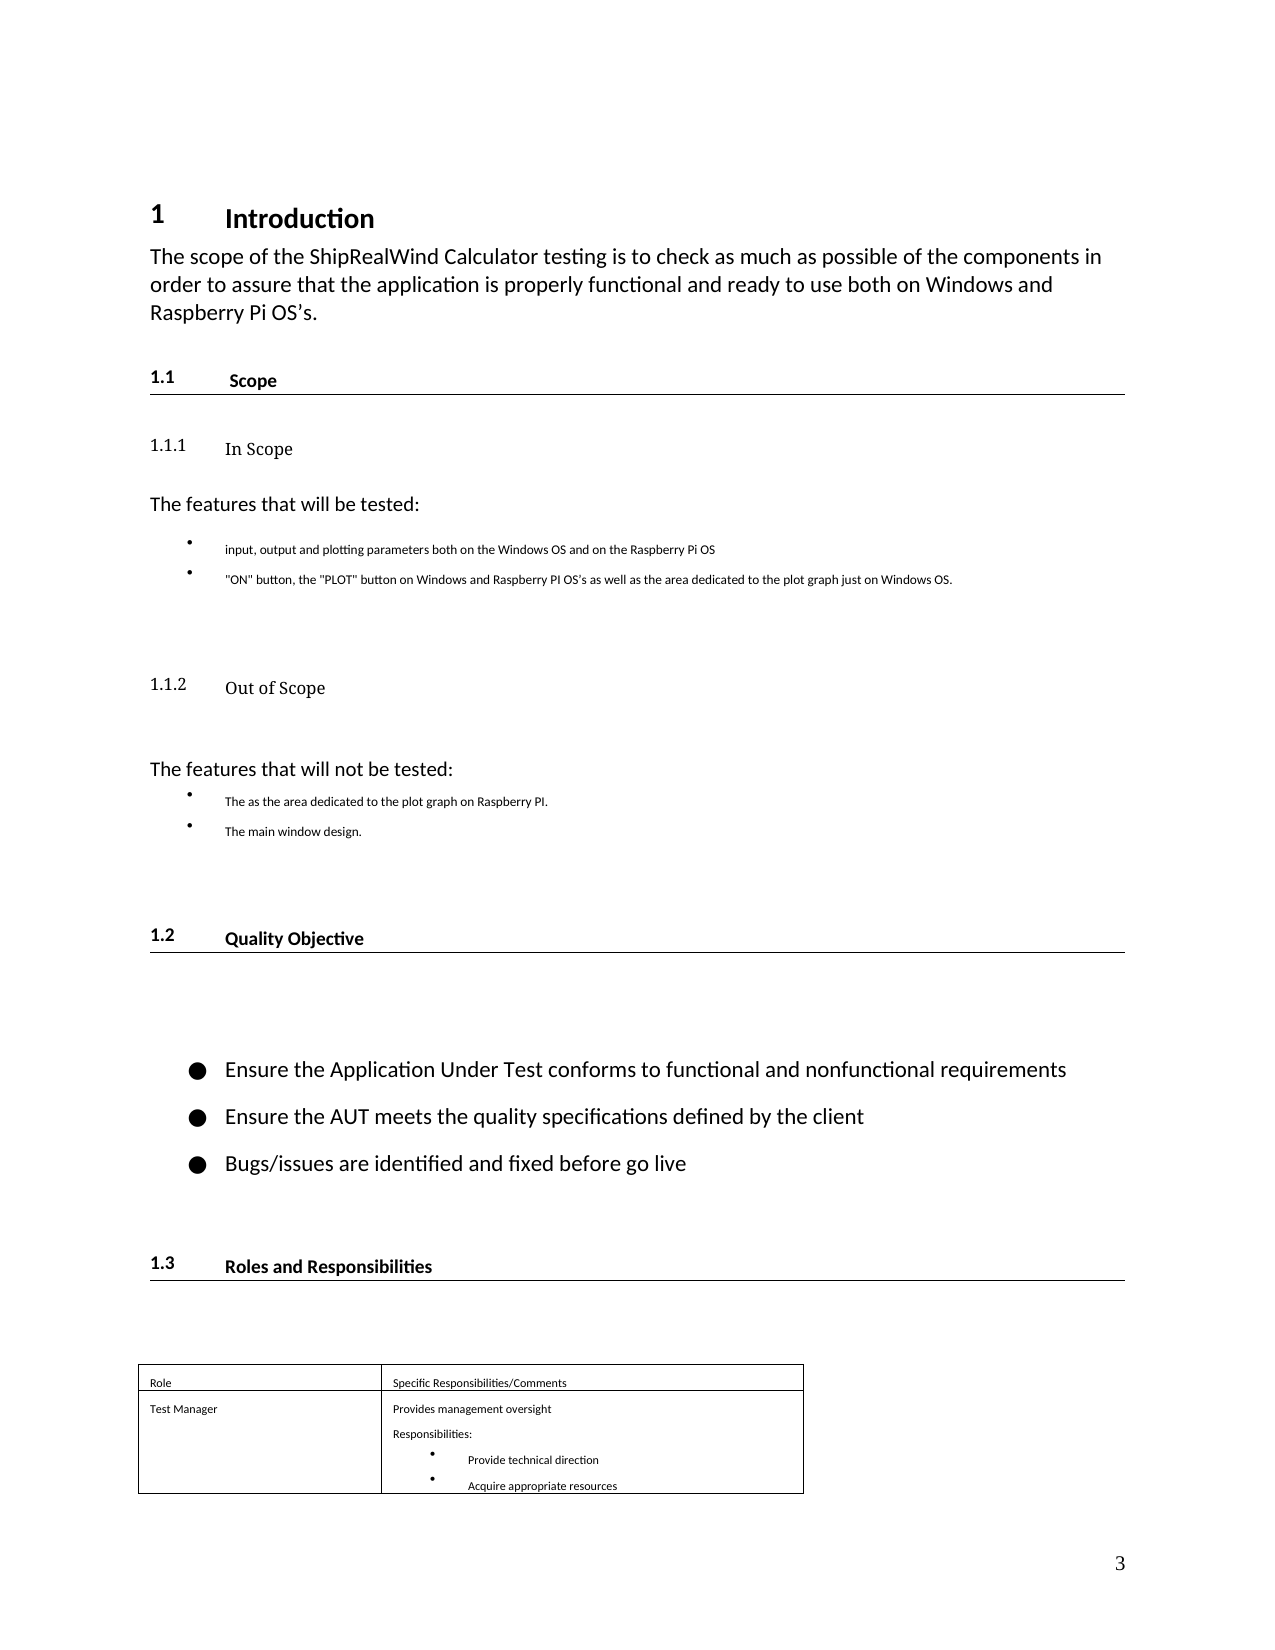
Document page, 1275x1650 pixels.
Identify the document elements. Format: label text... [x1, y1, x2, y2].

list The main window design. [187, 812, 1125, 840]
list Ensure the AUT meets the quality specifications defined by the client [187, 1090, 1125, 1137]
list "ON" button, the "PLOT" button on Windows and Raspberry PI OS’s as well as the area dedicated to the plot graph just on Windows OS. [187, 560, 1125, 588]
text The features that will not be tested: [150, 756, 1125, 782]
text The features that will be tested: [150, 492, 1125, 517]
list Ensure the Application Under Test conforms to functional and nonfunctional requirements [187, 1043, 1125, 1090]
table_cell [382, 1391, 803, 1493]
subtitle Roles and Responsibilities [150, 1237, 1125, 1280]
subtitle Out of Scope [150, 659, 1125, 699]
subtitle Introduction [150, 175, 1125, 236]
table_header Role [139, 1365, 381, 1390]
subtitle Quality Objective [150, 909, 1125, 952]
table_cell Test Manager [139, 1391, 381, 1493]
table_header Specific Responsibilities/Comments [382, 1365, 803, 1390]
subtitle In Scope [150, 420, 1125, 460]
list input, output and plotting parameters both on the Windows OS and on the Raspberry Pi OS [187, 529, 1125, 557]
text The scope of the ShipRealWind Calculator testing is to check as much as possible of the components in order to assure that the application is properly functional and ready to use both on Windows and Raspberry Pi OS’s. [150, 242, 1125, 326]
list Bugs/issues are identified and fixed before go live [187, 1137, 1125, 1184]
list The as the area dedicated to the plot graph on Raspberry PI. [187, 782, 1125, 810]
subtitle Scope [150, 351, 1125, 394]
